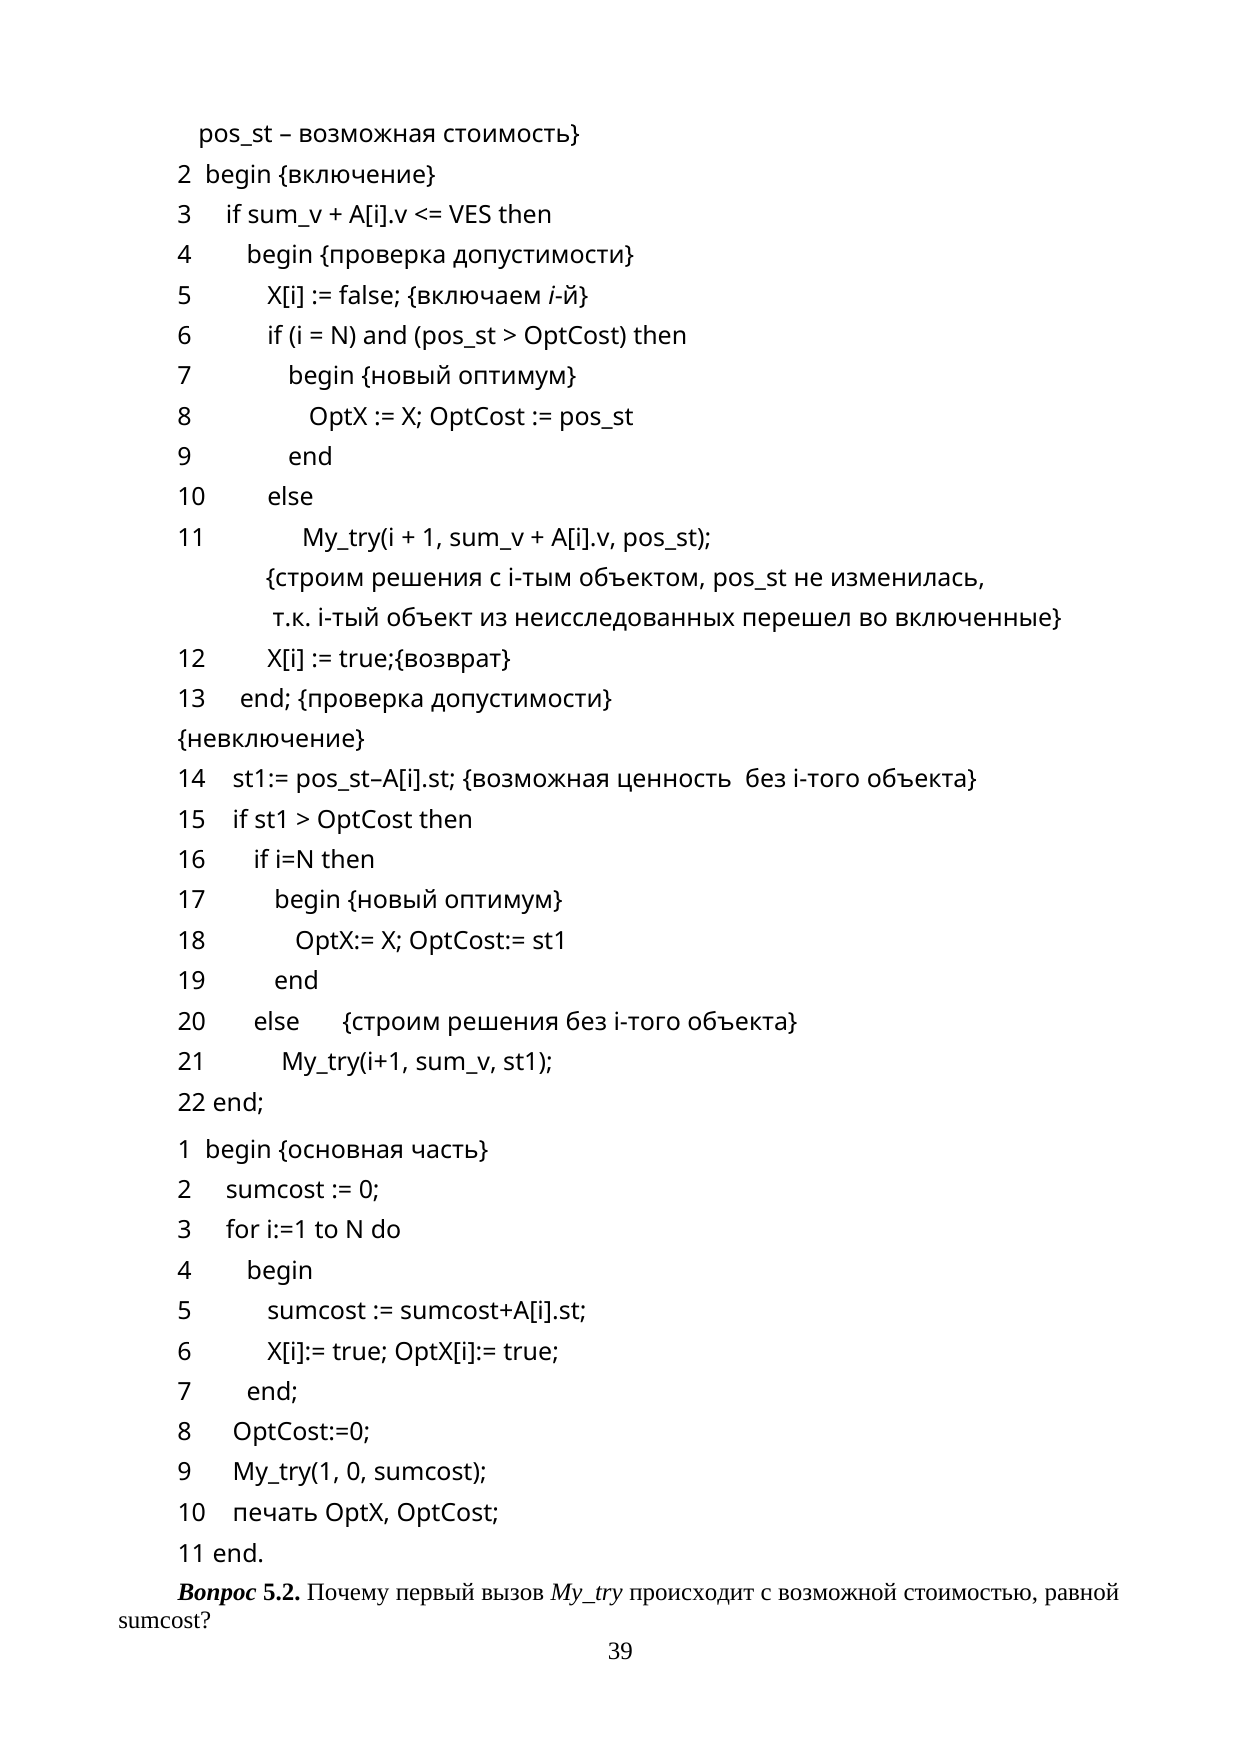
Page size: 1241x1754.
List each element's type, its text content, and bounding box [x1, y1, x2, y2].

list X[i] := true;{возврат} [177, 640, 1146, 674]
list begin {включение} [177, 156, 1146, 191]
list if sum_v + A[i].v <= VES then [177, 197, 1146, 231]
list end [177, 963, 1146, 997]
list begin [177, 1252, 1146, 1287]
text т.к. i-тый объект из неисследованных перешел во включенные} [272, 600, 1146, 634]
list X[i] := false; {включаем i-й} [177, 277, 1146, 311]
list sumcost := sumcost+A[i].st; [177, 1293, 1146, 1327]
list begin {новый оптимум} [177, 882, 1146, 916]
text pos_st – возможная стоимость} [198, 116, 1146, 150]
list begin {основная часть} [177, 1132, 1146, 1166]
list My_try(i+1, sum_v, st1); 22 end; [177, 1043, 553, 1118]
list for i:=1 to N do [177, 1212, 1146, 1246]
list begin {новый оптимум} [177, 358, 1146, 392]
list if (i = N) and (pos_st > OptCost) then [177, 318, 1146, 352]
list else [177, 479, 1146, 513]
list OptCost:=0; [177, 1414, 1146, 1448]
list if i=N then [177, 842, 1146, 876]
list st1:= pos_st–A[i].st; {возможная ценность без i-того объекта} [177, 761, 1146, 795]
list X[i]:= true; OptX[i]:= true; [177, 1333, 1146, 1367]
list My_try(i + 1, sum_v + A[i].v, pos_st); [177, 519, 1146, 553]
text {невключение} [177, 721, 1146, 755]
list end; [177, 1373, 1146, 1408]
list My_try(1, 0, sumcost); [177, 1454, 1146, 1488]
list begin {проверка допустимости} [177, 237, 1146, 271]
list OptX:= X; OptCost:= st1 [177, 922, 1146, 957]
list else {строим решения без i-того объекта} [177, 1003, 1146, 1037]
text {строим решения с i-тым объектом, pos_st не изменилась, [266, 559, 1146, 594]
list end; {проверка допустимости} [177, 681, 1146, 714]
list end [177, 439, 1146, 473]
list печать OptX, OptCost; 11 end. [177, 1494, 507, 1569]
text Вопрос 5.2. Почему первый вызов My_try происходит с возможной стоимостью, равной sumcost? [118, 1577, 1146, 1634]
list if st1 > OptCost then [177, 802, 1146, 836]
list sumcost := 0; [177, 1172, 1146, 1206]
list OptX := X; OptCost := pos_st [177, 398, 1146, 432]
